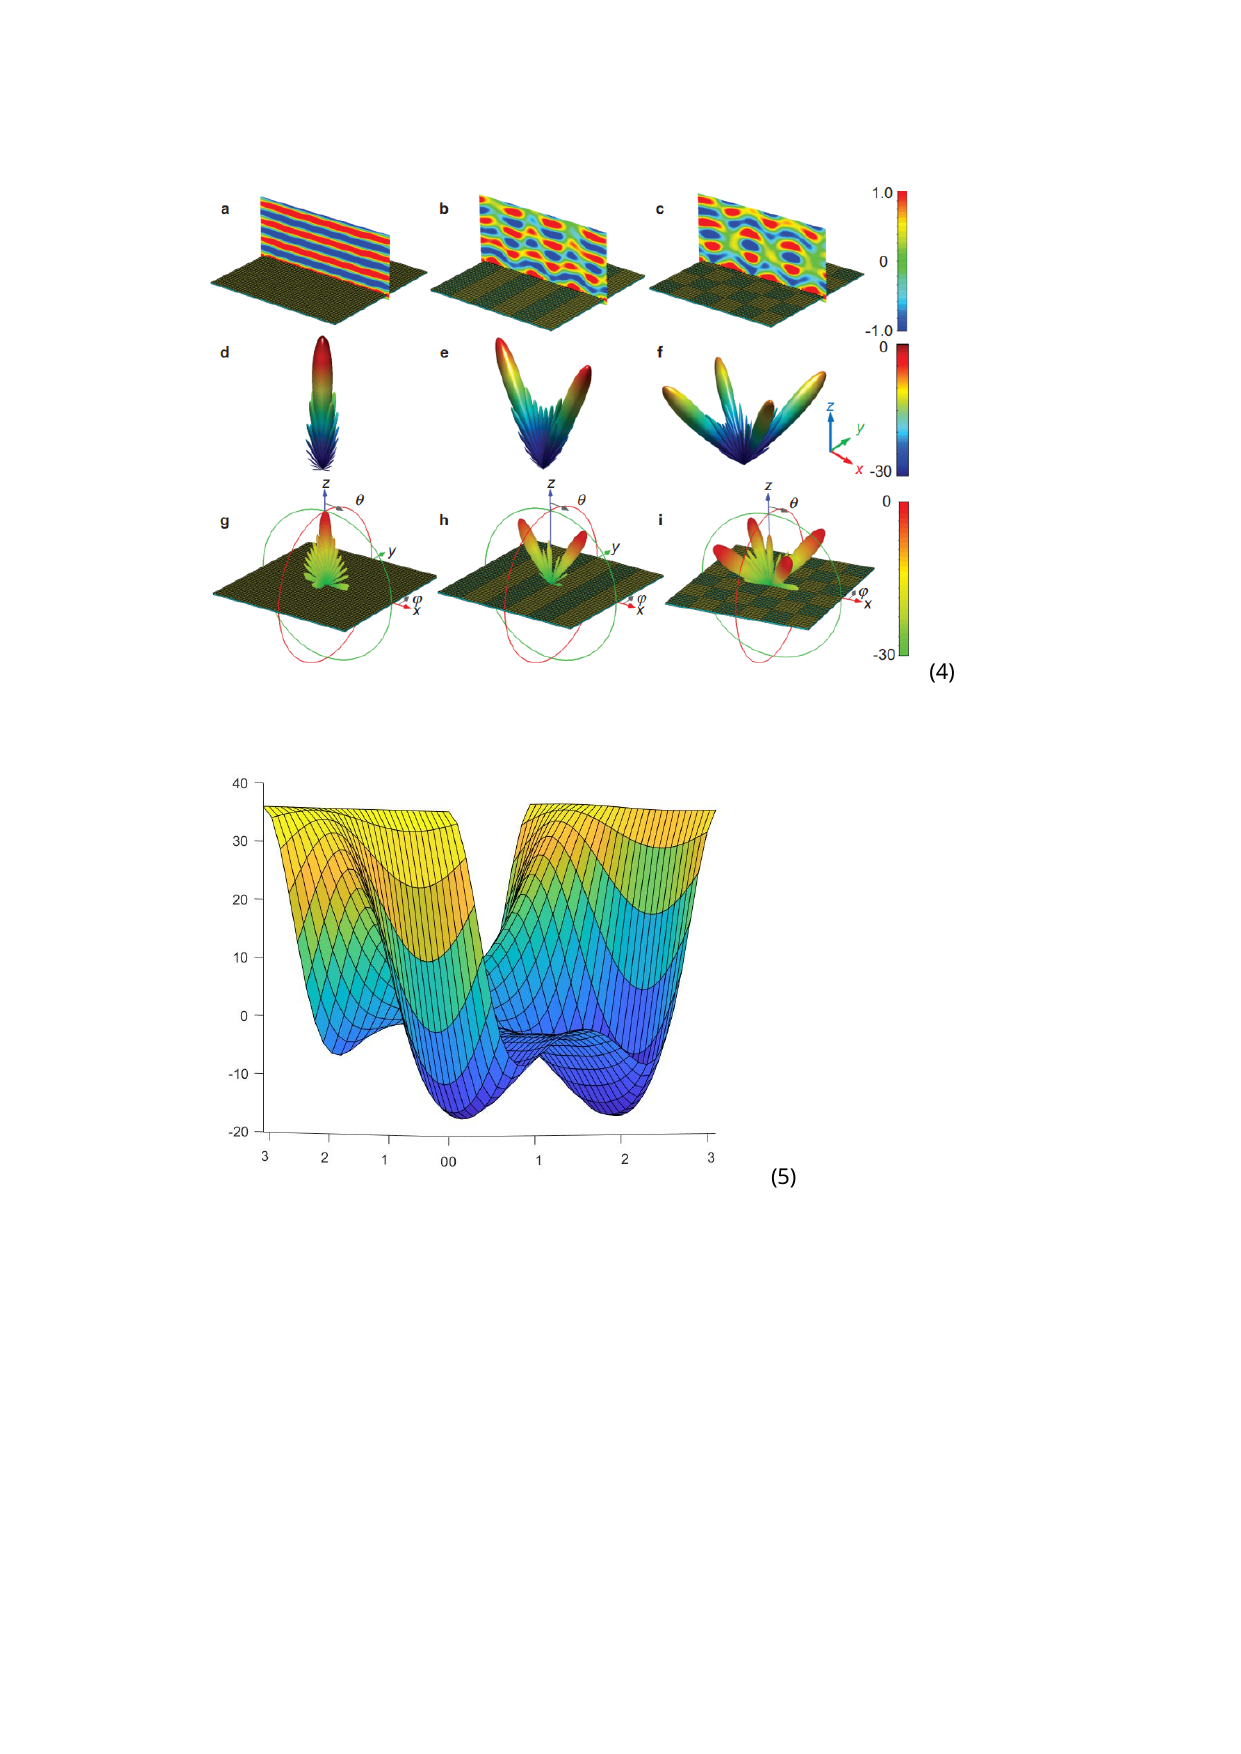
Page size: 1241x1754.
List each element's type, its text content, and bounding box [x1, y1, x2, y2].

picture [187, 747, 771, 1185]
picture [187, 162, 930, 680]
